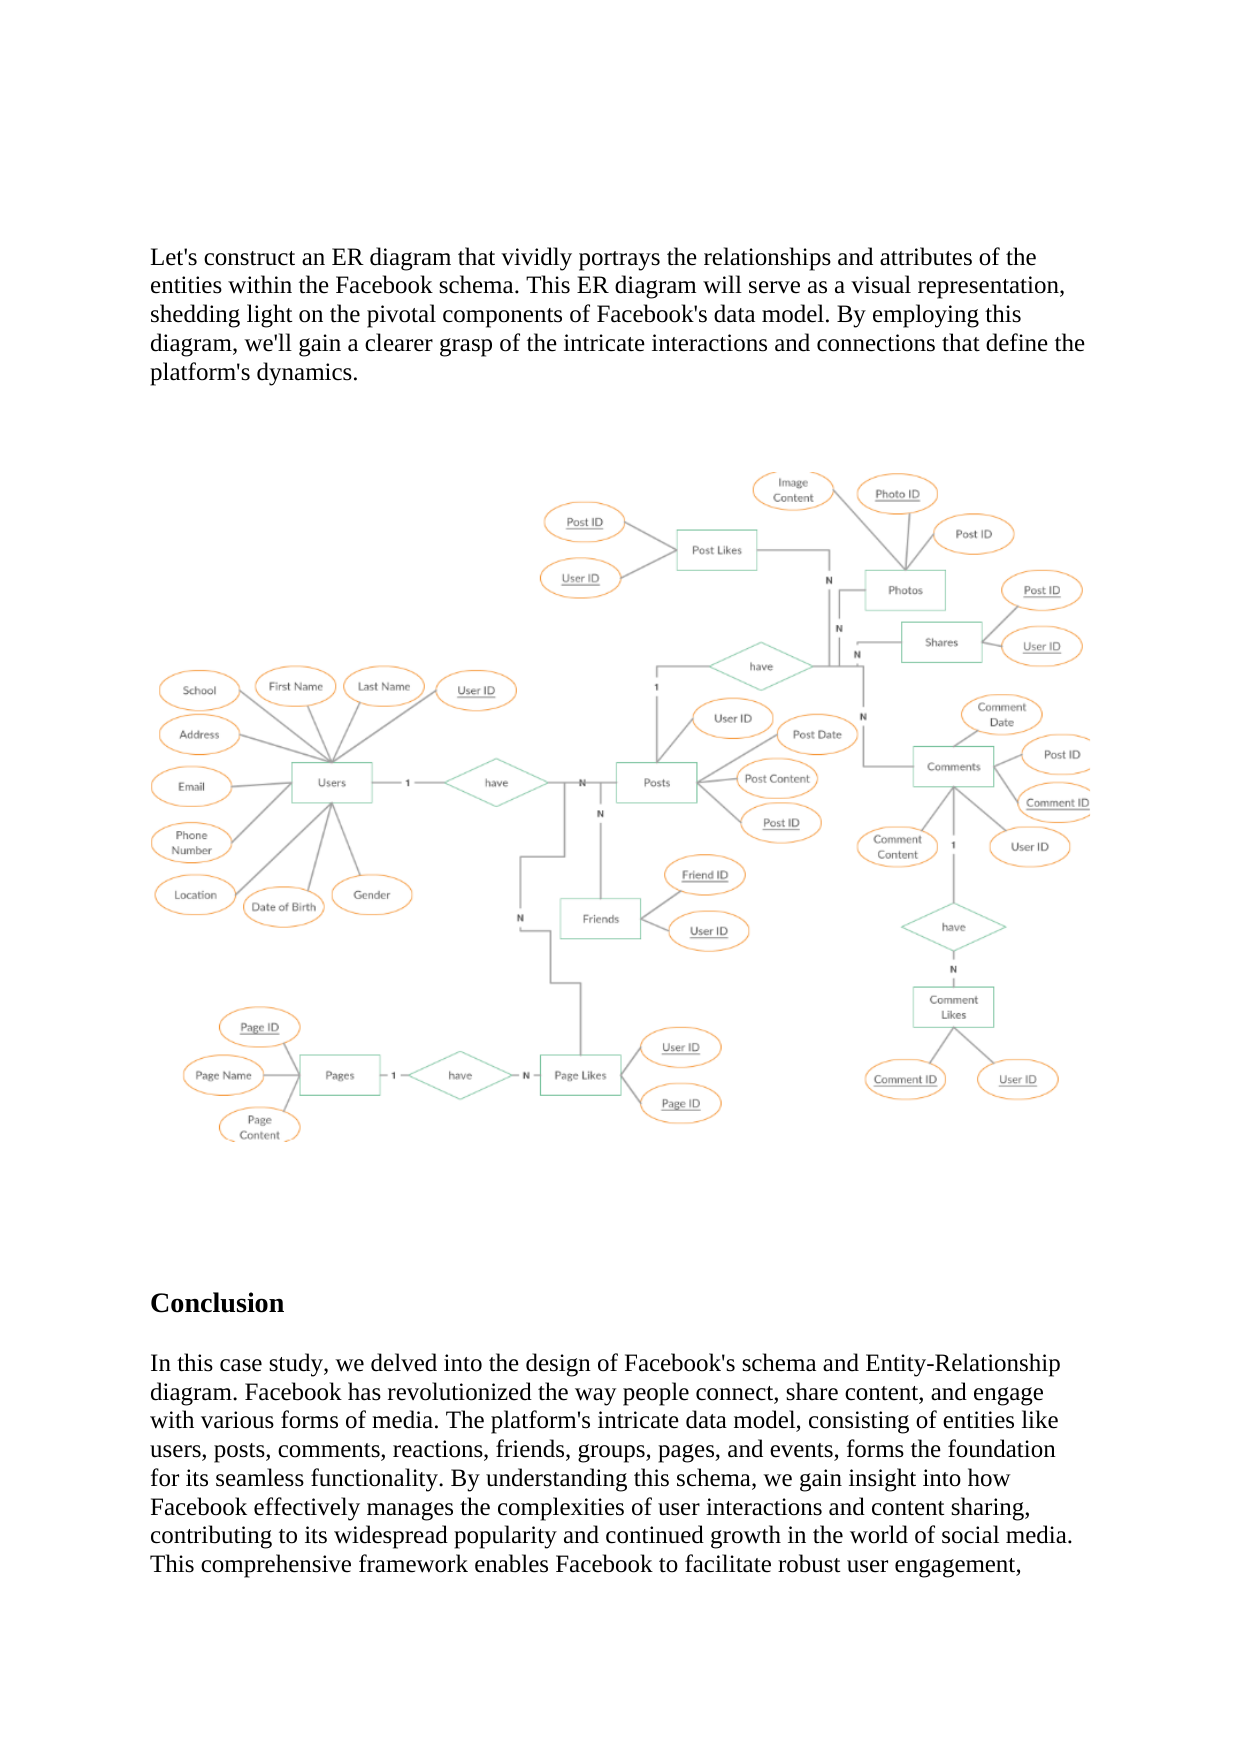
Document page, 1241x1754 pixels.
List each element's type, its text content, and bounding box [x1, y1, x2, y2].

subtitle Conclusion [150, 1518, 1090, 1551]
text  Users and Events: A many-to-many relationship where a user can participate in multiple events, and each event can have multiple participants. [150, 150, 1090, 351]
picture [150, 704, 1091, 1374]
text Let's construct an ER diagram that vividly portrays the relationships and attributes of the entities within the Facebook schema. This ER diagram will serve as a visual representation, shedding light on the pivotal components of Facebook's data model. By employing this diagram, we'll gain a clearer grasp of the intricate interactions and connections that define the platform's dynamics. [150, 473, 1090, 617]
text ER Diagram: [150, 351, 1090, 382]
